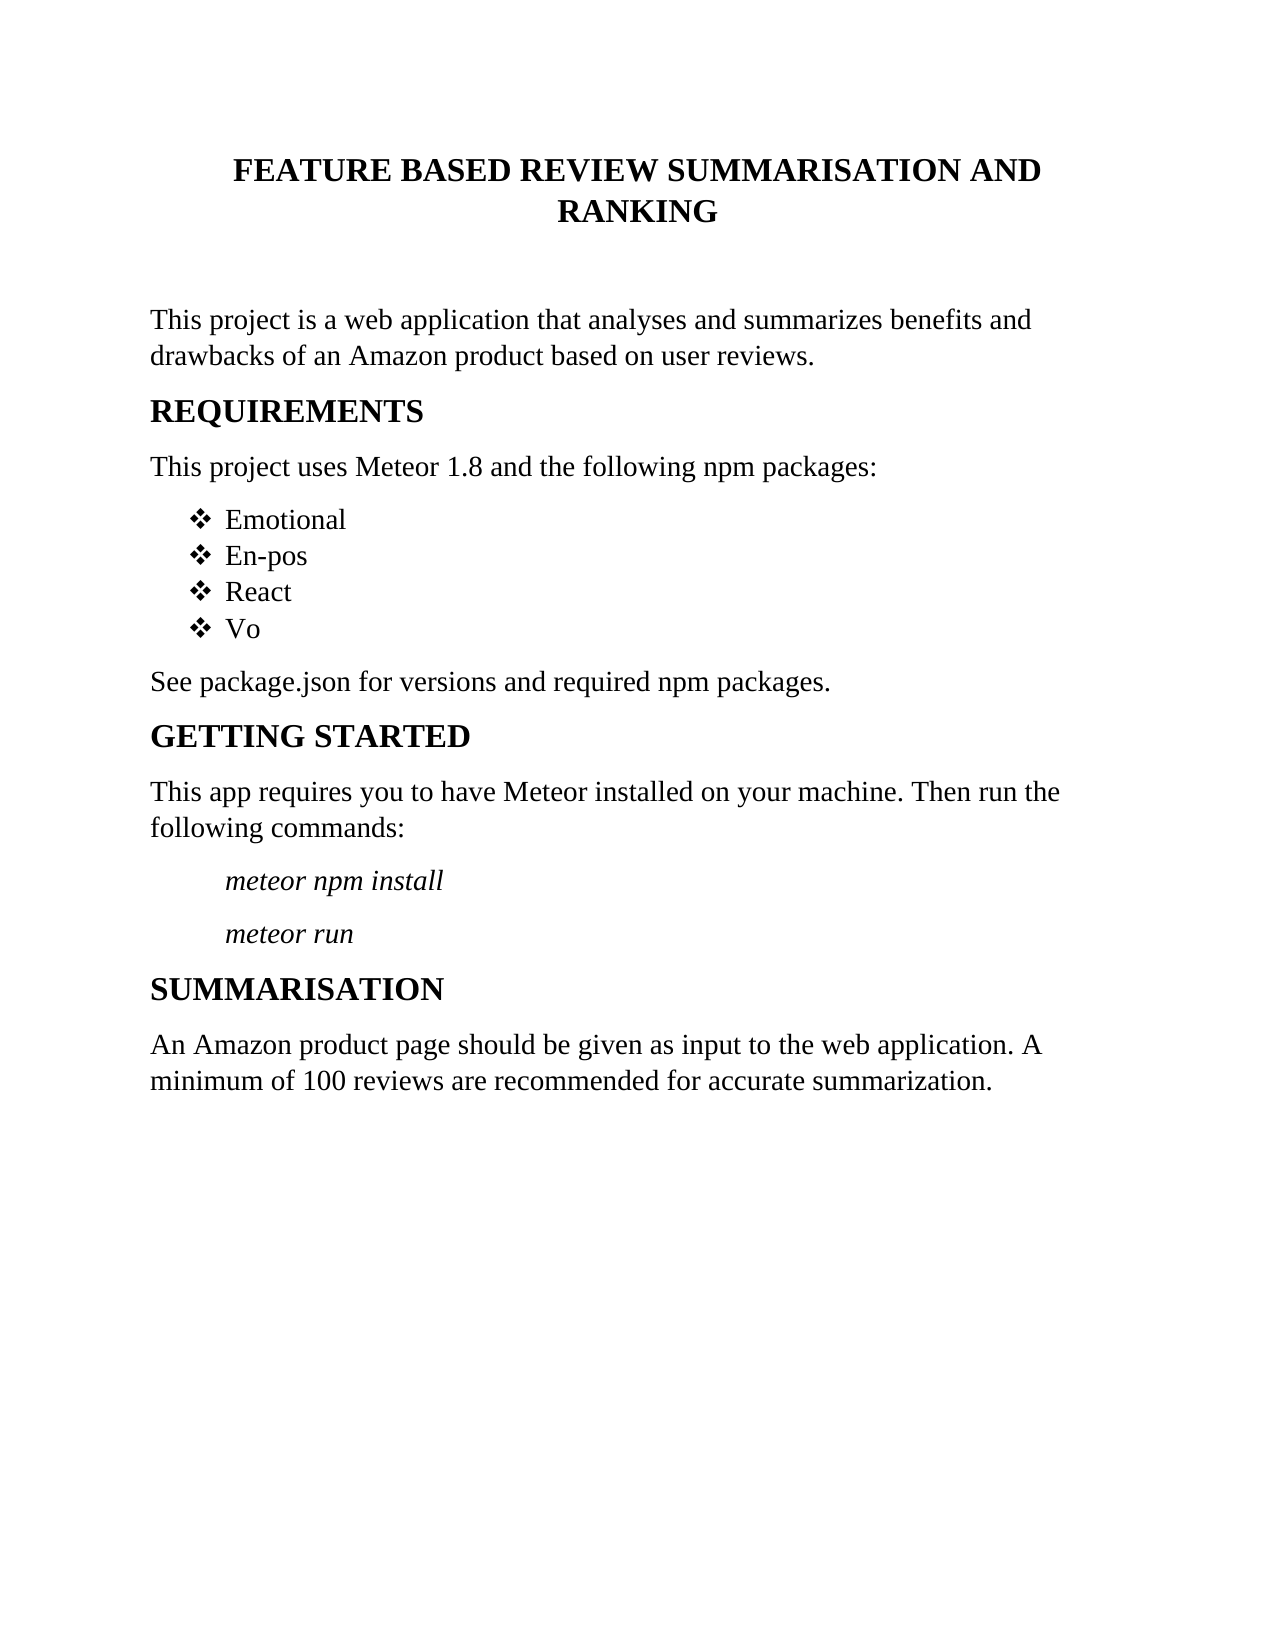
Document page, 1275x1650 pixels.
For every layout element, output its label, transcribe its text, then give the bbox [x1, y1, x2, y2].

text An Amazon product page should be given as input to the web application. A minimum of 100 reviews are recommended for accurate summarization. [150, 1027, 1125, 1097]
text meteor run [150, 916, 1125, 950]
text SUMMARISATION [150, 969, 1125, 1007]
text This app requires you to have Meteor installed on your machine. Then run the following commands: [150, 774, 1125, 844]
text This project is a web application that analyses and summarizes benefits and drawbacks of an Amazon product based on user reviews. [150, 302, 1125, 372]
text GETTING STARTED [150, 716, 1125, 755]
list Emotional [187, 502, 1125, 536]
list Vo [187, 611, 1125, 644]
text FEATURE BASED REVIEW SUMMARISATION AND RANKING [150, 150, 1125, 230]
text meteor npm install [150, 863, 1125, 897]
text REQUIREMENTS [150, 391, 1125, 429]
text See package.json for versions and required npm packages. [150, 664, 1125, 697]
text This project uses Meteor 1.8 and the following npm packages: [150, 449, 1125, 483]
list React [187, 574, 1125, 608]
list En-pos [187, 538, 1125, 572]
